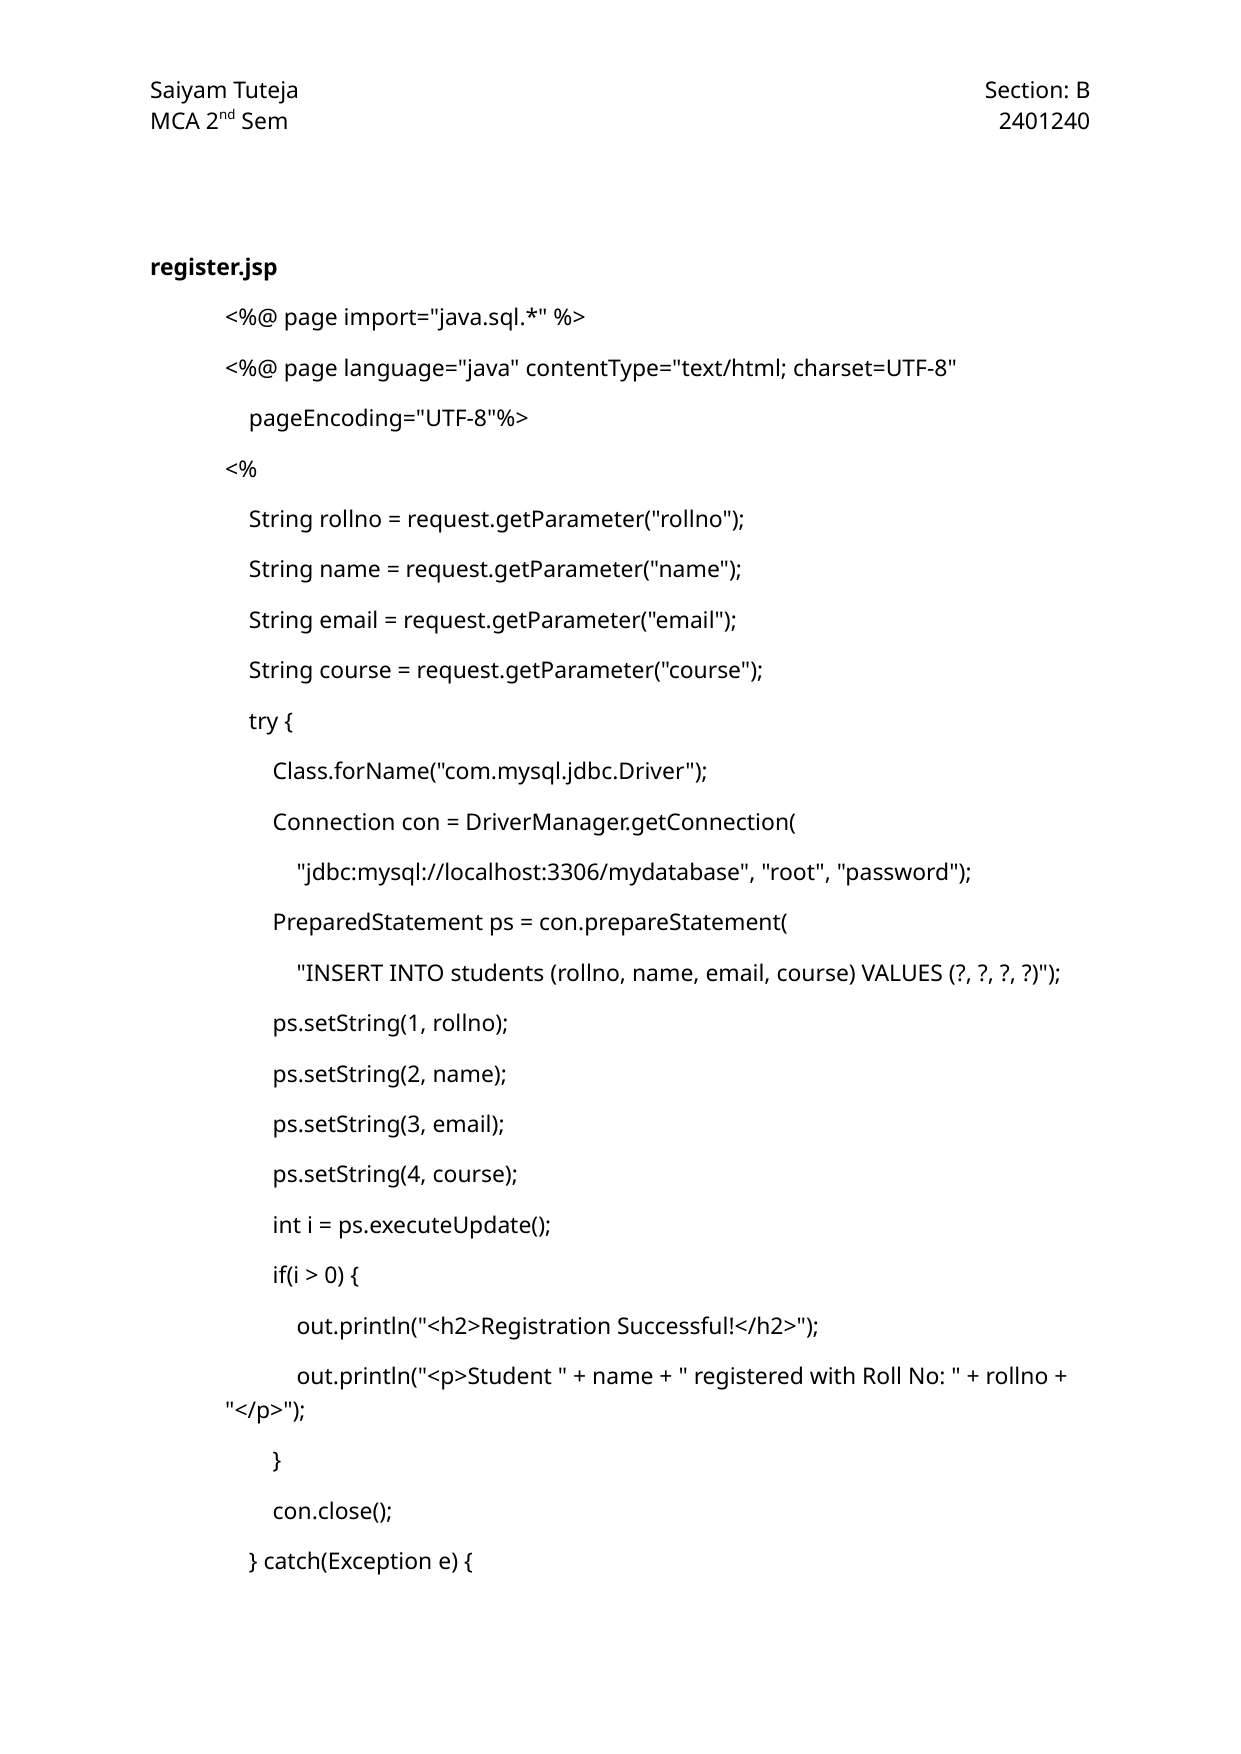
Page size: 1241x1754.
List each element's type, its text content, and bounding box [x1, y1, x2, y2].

text ps.setString(1, rollno); [225, 1007, 1090, 1038]
text out.println("<h2>Registration Successful!</h2>"); [225, 1309, 1090, 1341]
text <% [225, 452, 1090, 484]
text try { [225, 704, 1090, 736]
text String name = request.getParameter("name"); [225, 553, 1090, 584]
text pageEncoding="UTF-8"%> [225, 402, 1090, 433]
text con.close(); [225, 1494, 1090, 1526]
text register.jsp [150, 251, 1090, 282]
text "jdbc:mysql://localhost:3306/mydatabase", "root", "password"); [225, 856, 1090, 887]
text String rollno = request.getParameter("rollno"); [225, 503, 1090, 534]
text ps.setString(2, name); [225, 1057, 1090, 1089]
text <%@ page language="java" contentType="text/html; charset=UTF-8" [225, 352, 1090, 383]
text Class.forName("com.mysql.jdbc.Driver"); [225, 755, 1090, 786]
text } catch(Exception e) { [225, 1545, 1090, 1576]
text if(i > 0) { [225, 1259, 1090, 1290]
text Connection con = DriverManager.getConnection( [225, 805, 1090, 837]
text out.println("<p>Student " + name + " registered with Roll No: " + rollno + "</p>"); [225, 1360, 1090, 1425]
text "INSERT INTO students (rollno, name, email, course) VALUES (?, ?, ?, ?)"); [225, 957, 1090, 988]
text <%@ page import="java.sql.*" %> [225, 301, 1090, 332]
text String email = request.getParameter("email"); [225, 604, 1090, 635]
text ps.setString(4, course); [225, 1158, 1090, 1189]
text int i = ps.executeUpdate(); [225, 1209, 1090, 1240]
text } [225, 1444, 1090, 1475]
text PreparedStatement ps = con.prepareStatement( [225, 906, 1090, 937]
text ps.setString(3, email); [225, 1108, 1090, 1139]
text String course = request.getParameter("course"); [225, 654, 1090, 685]
